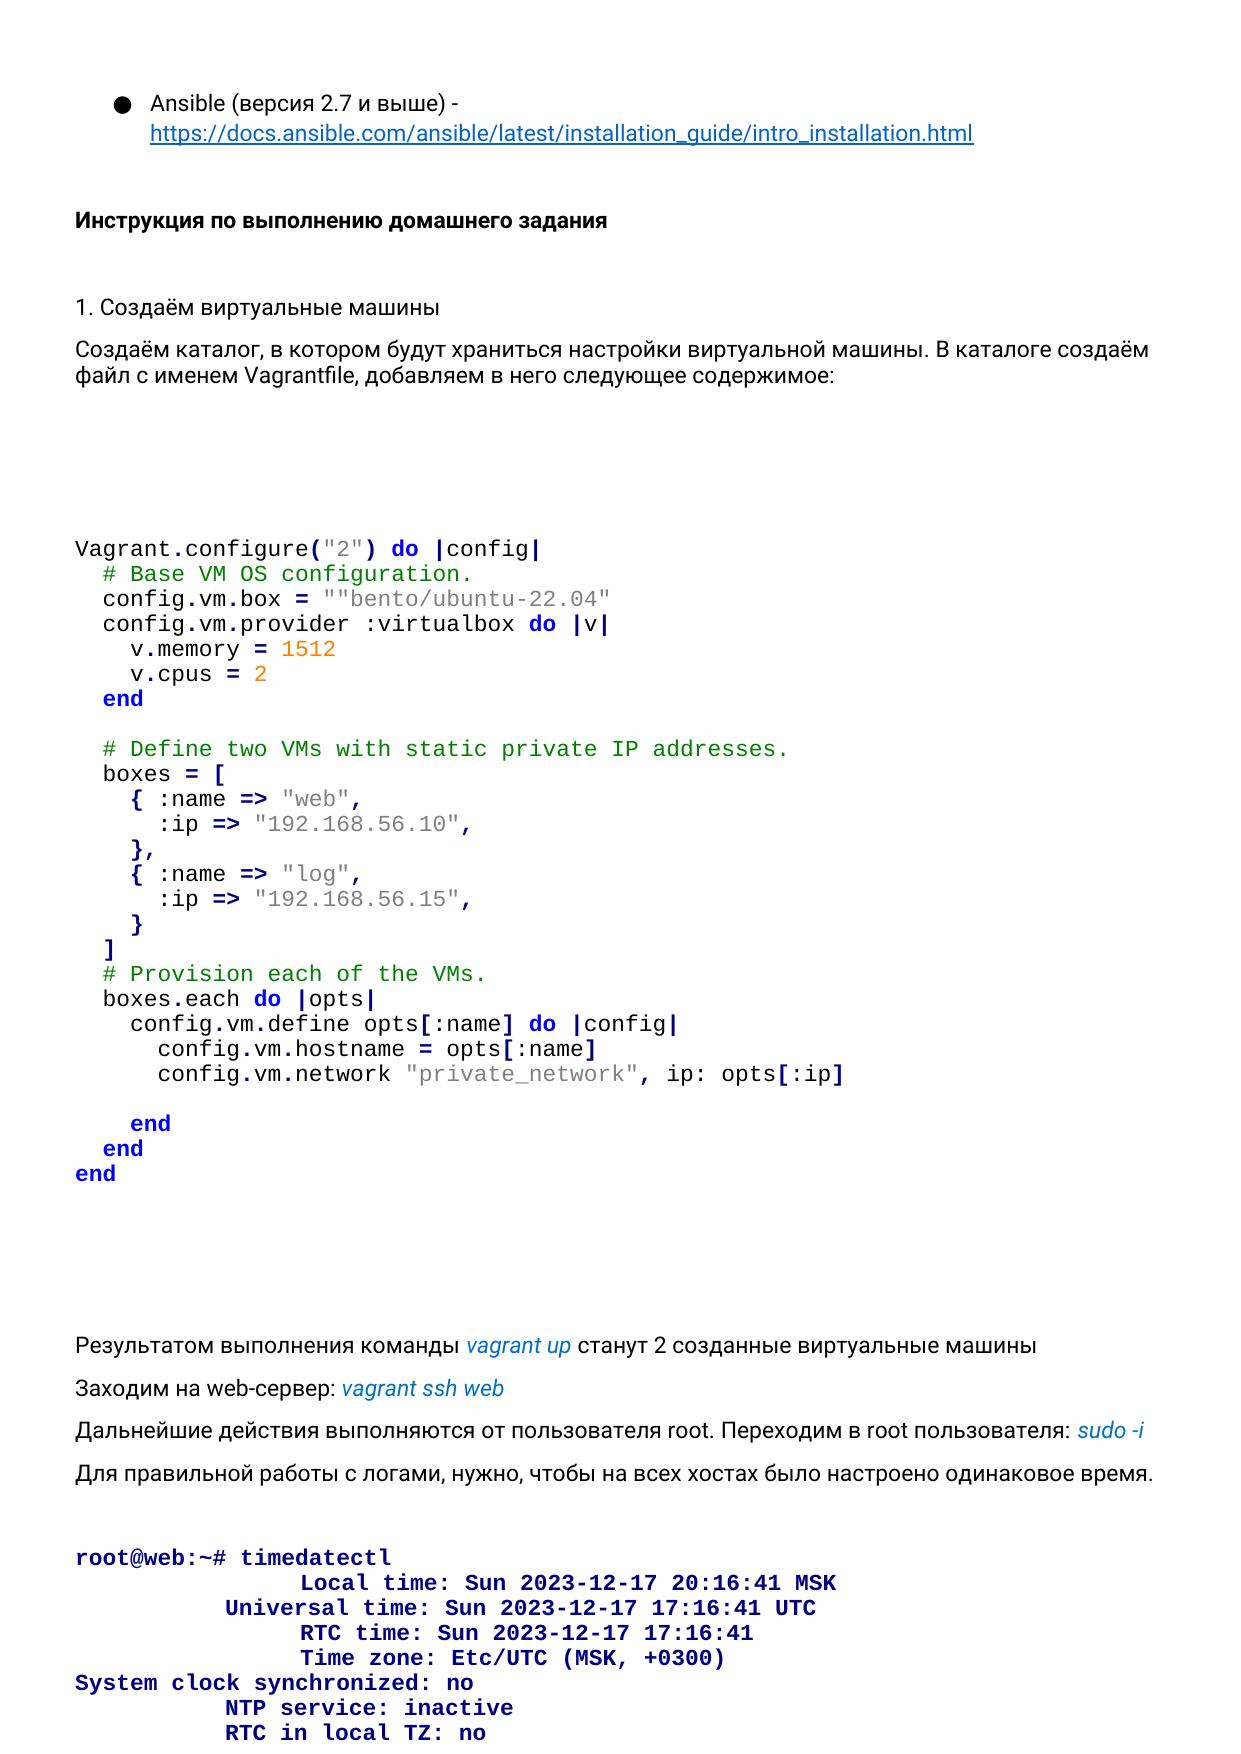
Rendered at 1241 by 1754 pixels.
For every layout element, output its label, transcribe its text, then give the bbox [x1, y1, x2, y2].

text Инструкция по выполнению домашнего задания [75, 207, 1165, 234]
text Создаём каталог, в котором будут храниться настройки виртуальной машины. В каталоге создаём файл с именем Vagrantfile, добавляем в него следующее содержимое: [75, 337, 1165, 389]
text Для правильной работы c логами, нужно, чтобы на всех хостах было настроено одинаковое время. [75, 1461, 1165, 1487]
text Дальнейшие действия выполняются от пользователя root. Переходим в root пользователя: sudo -i [75, 1418, 1165, 1444]
list Ansible (версия 2.7 и выше) - https://docs.ansible.com/ansible/latest/installation_guide/intro_installation.html [112, 75, 1165, 147]
text 1. Создаём виртуальные машины [75, 294, 1165, 320]
text Заходим на web-сервер: vagrant ssh web [75, 1375, 1165, 1401]
text Результатом выполнения команды vagrant up станут 2 созданные виртуальные машины [75, 1332, 1165, 1358]
